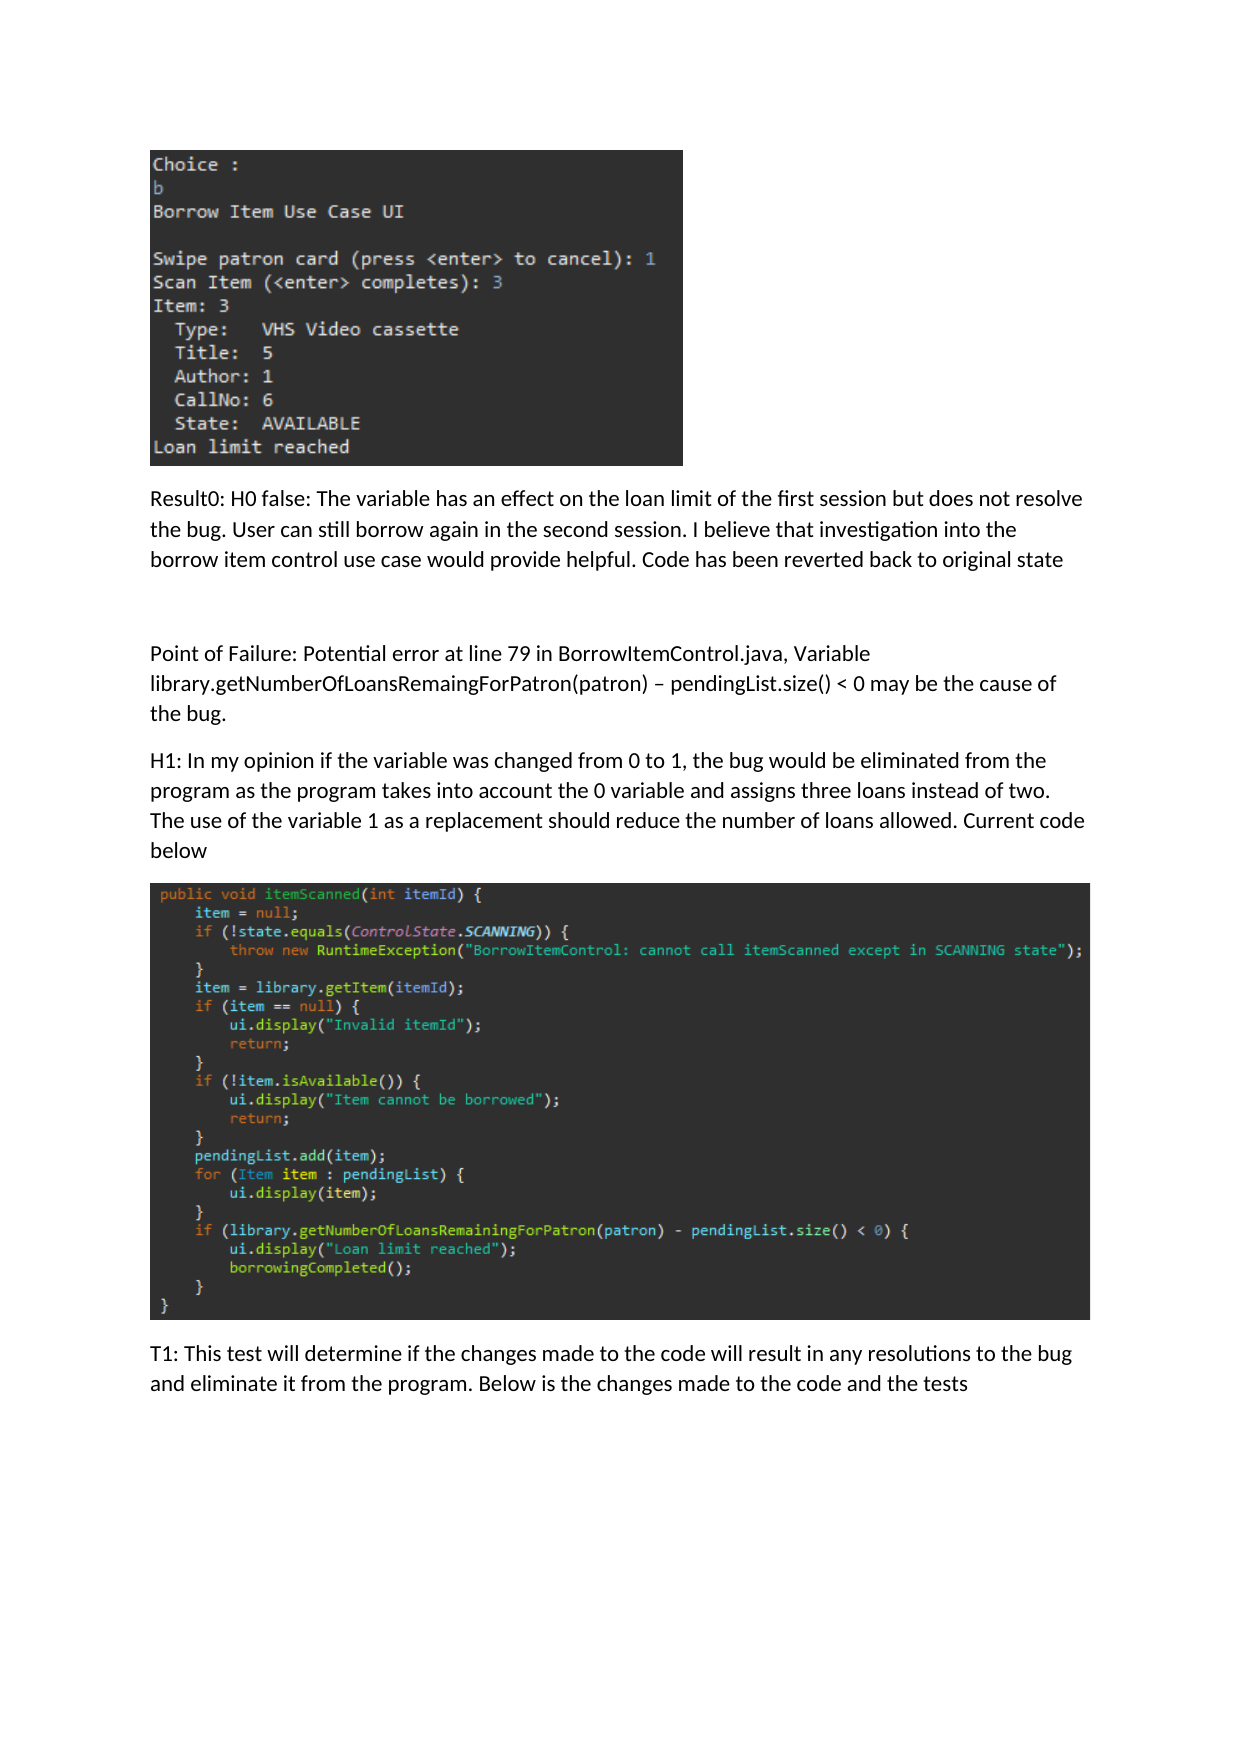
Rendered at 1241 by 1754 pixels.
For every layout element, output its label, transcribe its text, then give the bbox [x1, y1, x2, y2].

text Result0: H0 false: The variable has an effect on the loan limit of the first session but does not resolve the bug. User can still borrow again in the second session. I believe that investigation into the borrow item control use case would provide helpful. Code has been reverted back to original state [150, 484, 1090, 573]
text T1: This test will determine if the changes made to the code will result in any resolutions to the bug and eliminate it from the program. Below is the changes made to the code and the tests [150, 1339, 1090, 1397]
picture [150, 883, 1091, 1320]
text H1: In my opinion if the variable was changed from 0 to 1, the bug would be eliminated from the program as the program takes into account the 0 variable and assigns three loans instead of two. The use of the variable 1 as a replacement should reduce the number of loans allowed. Current code below [150, 746, 1090, 864]
text Point of Failure: Potential error at line 79 in BorrowItemControl.java, Variable library.getNumberOfLoansRemaingForPatron(patron) – pendingList.size() < 0 may be the cause of the bug. [150, 639, 1090, 727]
picture [150, 150, 683, 466]
